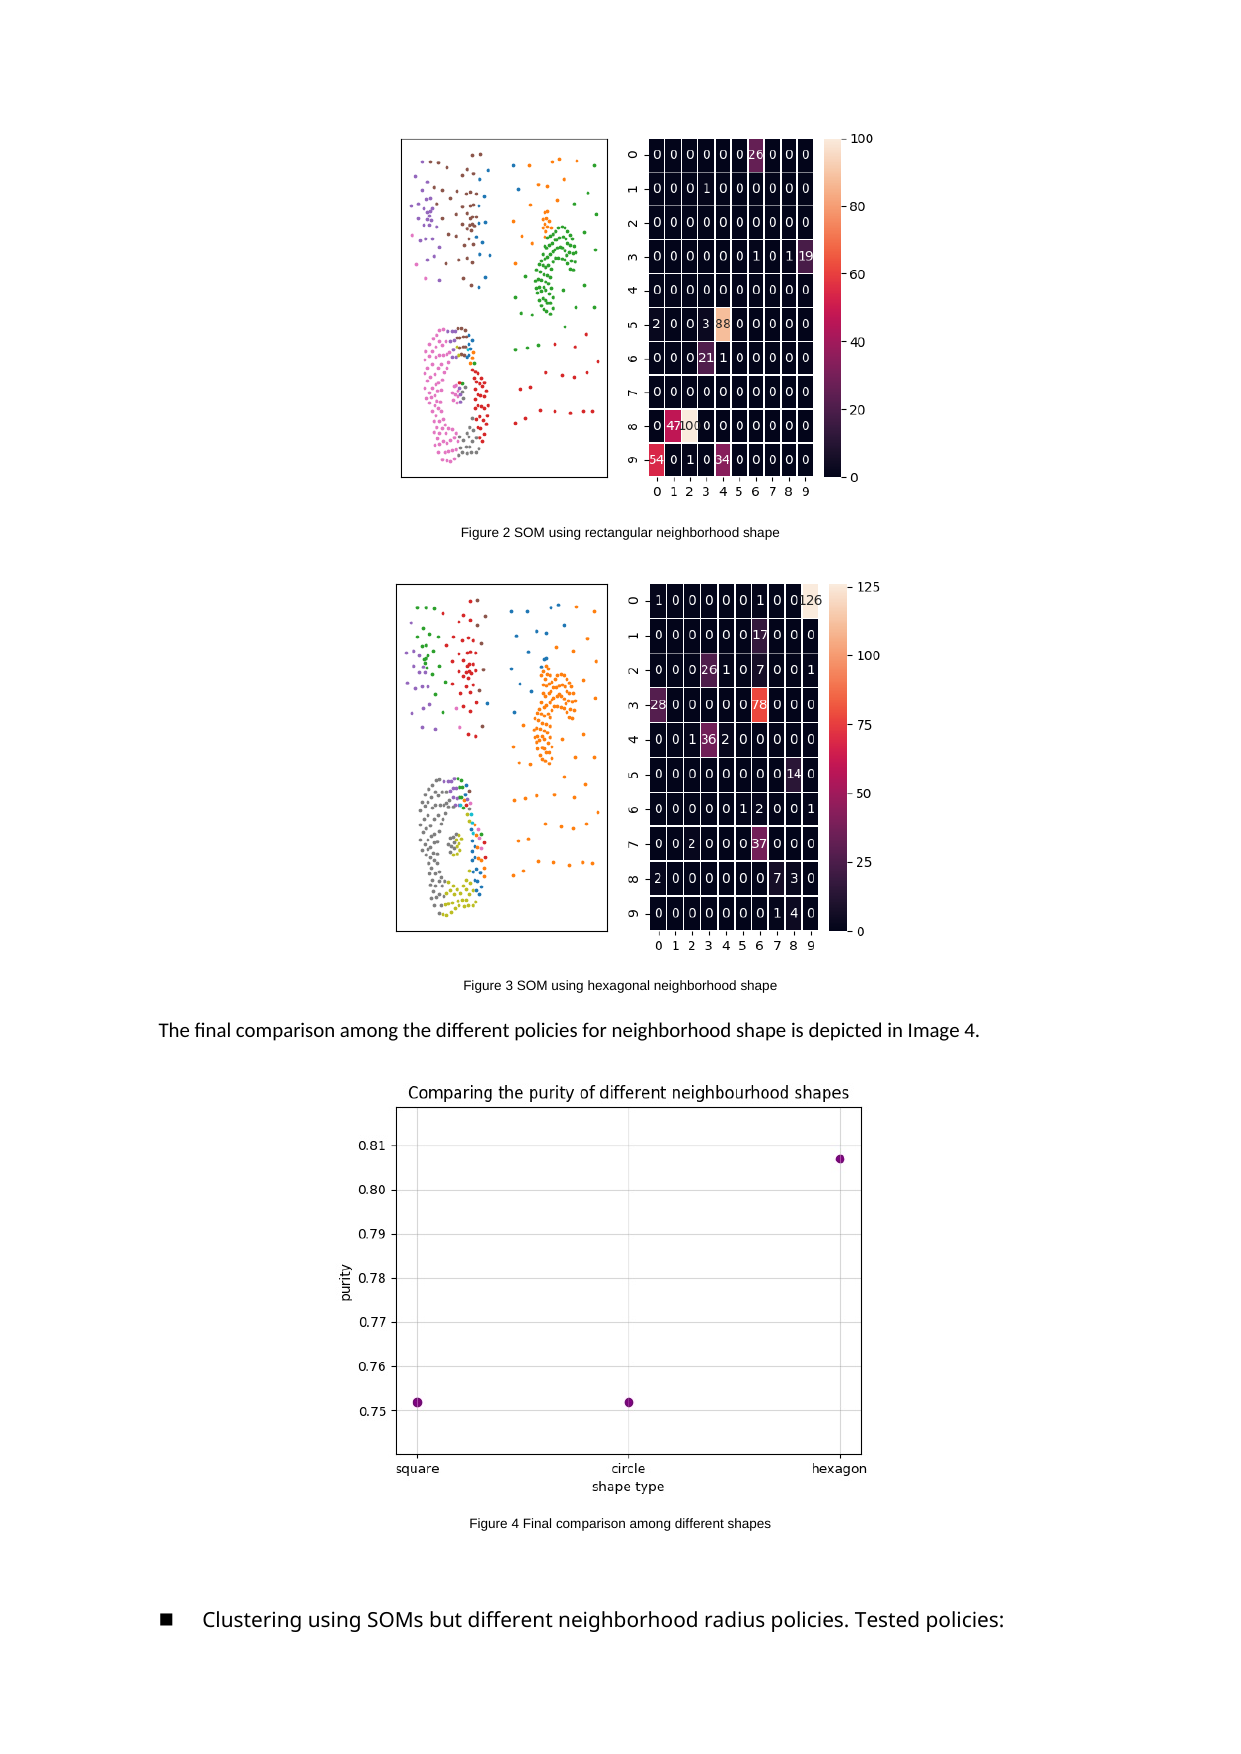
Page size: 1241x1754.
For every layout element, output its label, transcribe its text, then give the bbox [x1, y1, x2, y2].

text The final comparison among the different policies for neighborhood shape is depicted in Image 4. [158, 1017, 1082, 1043]
list Clustering using SOMs but different neighborhood radius policies. Tested policies: [158, 1606, 1082, 1634]
picture [320, 1067, 920, 1498]
picture [327, 120, 913, 506]
picture [320, 563, 920, 960]
